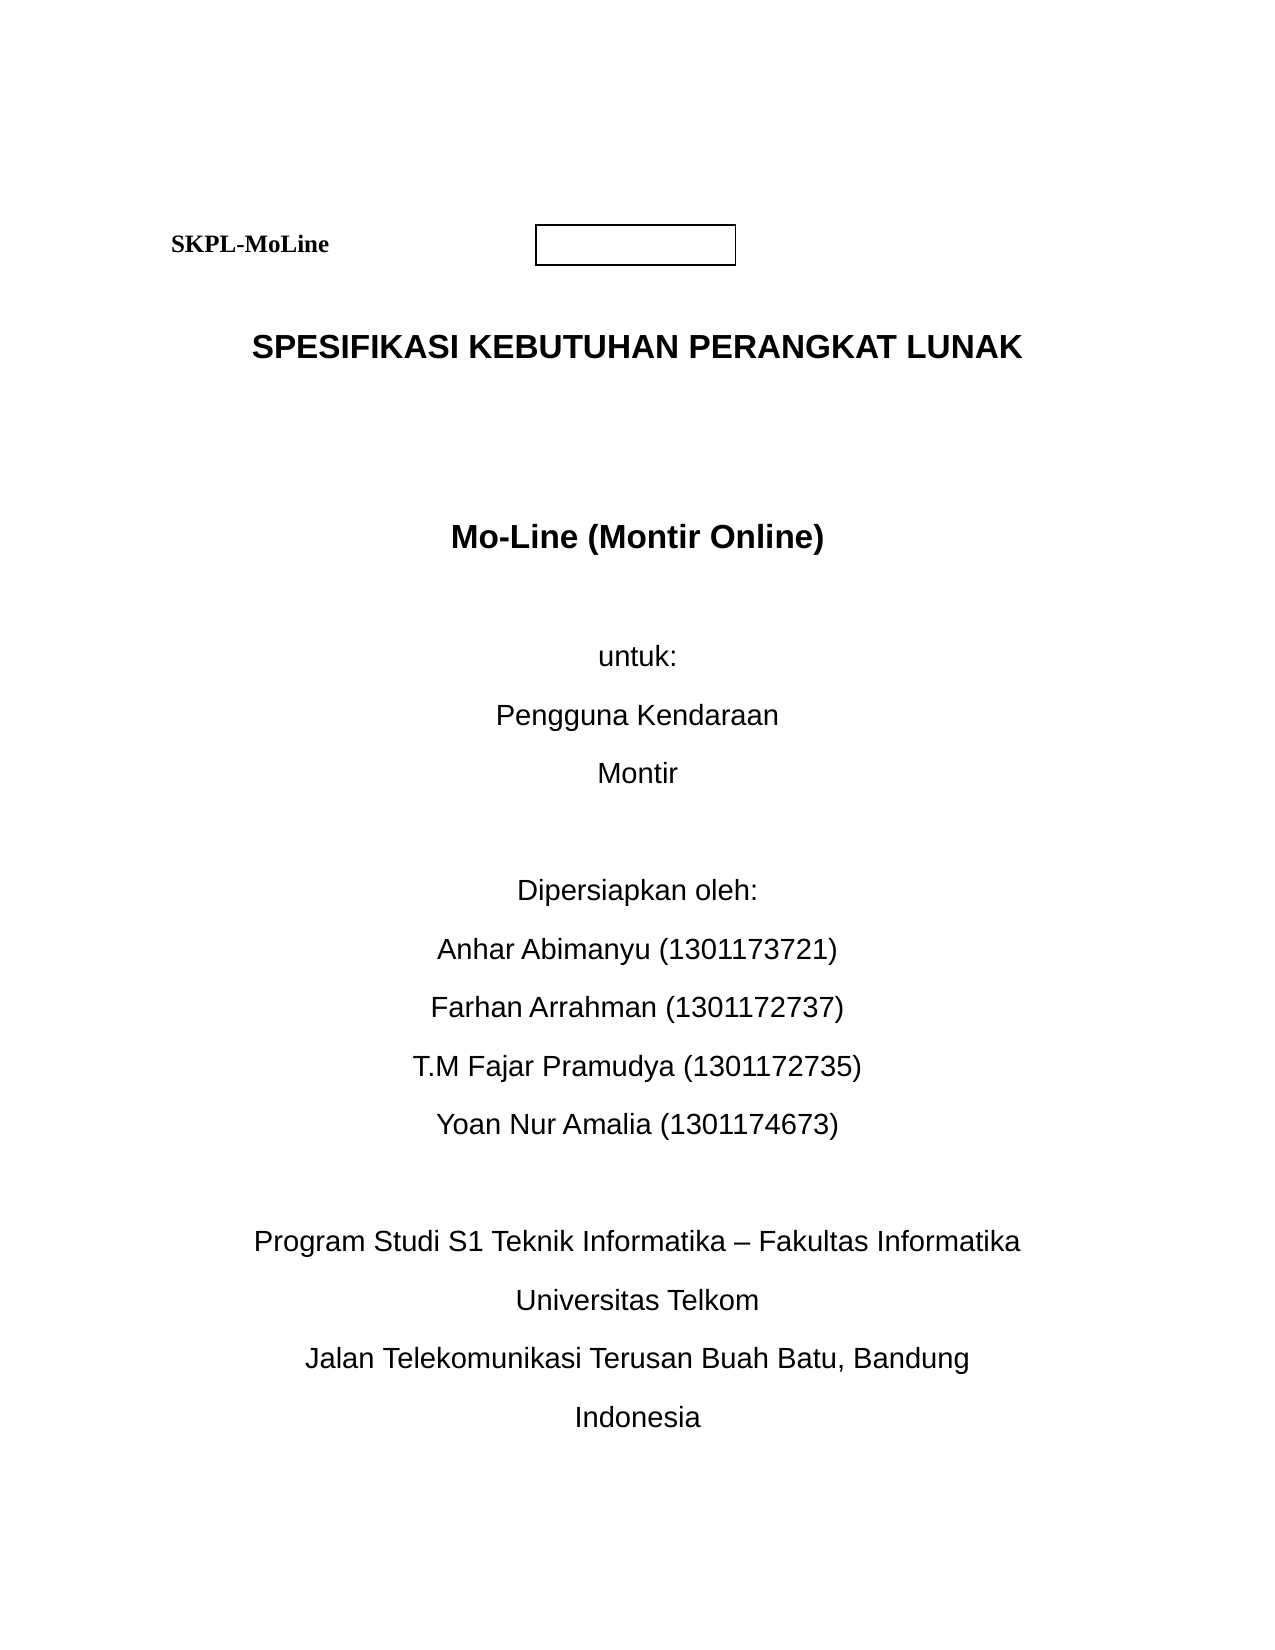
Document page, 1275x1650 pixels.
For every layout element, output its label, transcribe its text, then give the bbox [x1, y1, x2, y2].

title Dipersiapkan oleh: [150, 873, 1125, 907]
title Pengguna Kendaraan [150, 697, 1125, 731]
title Yoan Nur Amalia (1301174673) [150, 1107, 1125, 1141]
title untuk: [150, 639, 1125, 672]
title Anhar Abimanyu (1301173721) [150, 932, 1125, 965]
title Jalan Telekomunikasi Terusan Buah Batu, Bandung [150, 1341, 1125, 1375]
title Farhan Arrahman (1301172737) [150, 990, 1125, 1024]
title Program Studi S1 Teknik Informatika – Fakultas Informatika [150, 1224, 1125, 1258]
title Indonesia [150, 1400, 1125, 1433]
title Montir [150, 756, 1125, 789]
title T.M Fajar Pramudya (1301172735) [150, 1049, 1125, 1082]
title Mo-Line (Montir Online) [150, 517, 1125, 555]
title SPESIFIKASI KEBUTUHAN PERANGKAT LUNAK [150, 327, 1125, 365]
title Universitas Telkom [150, 1283, 1125, 1316]
